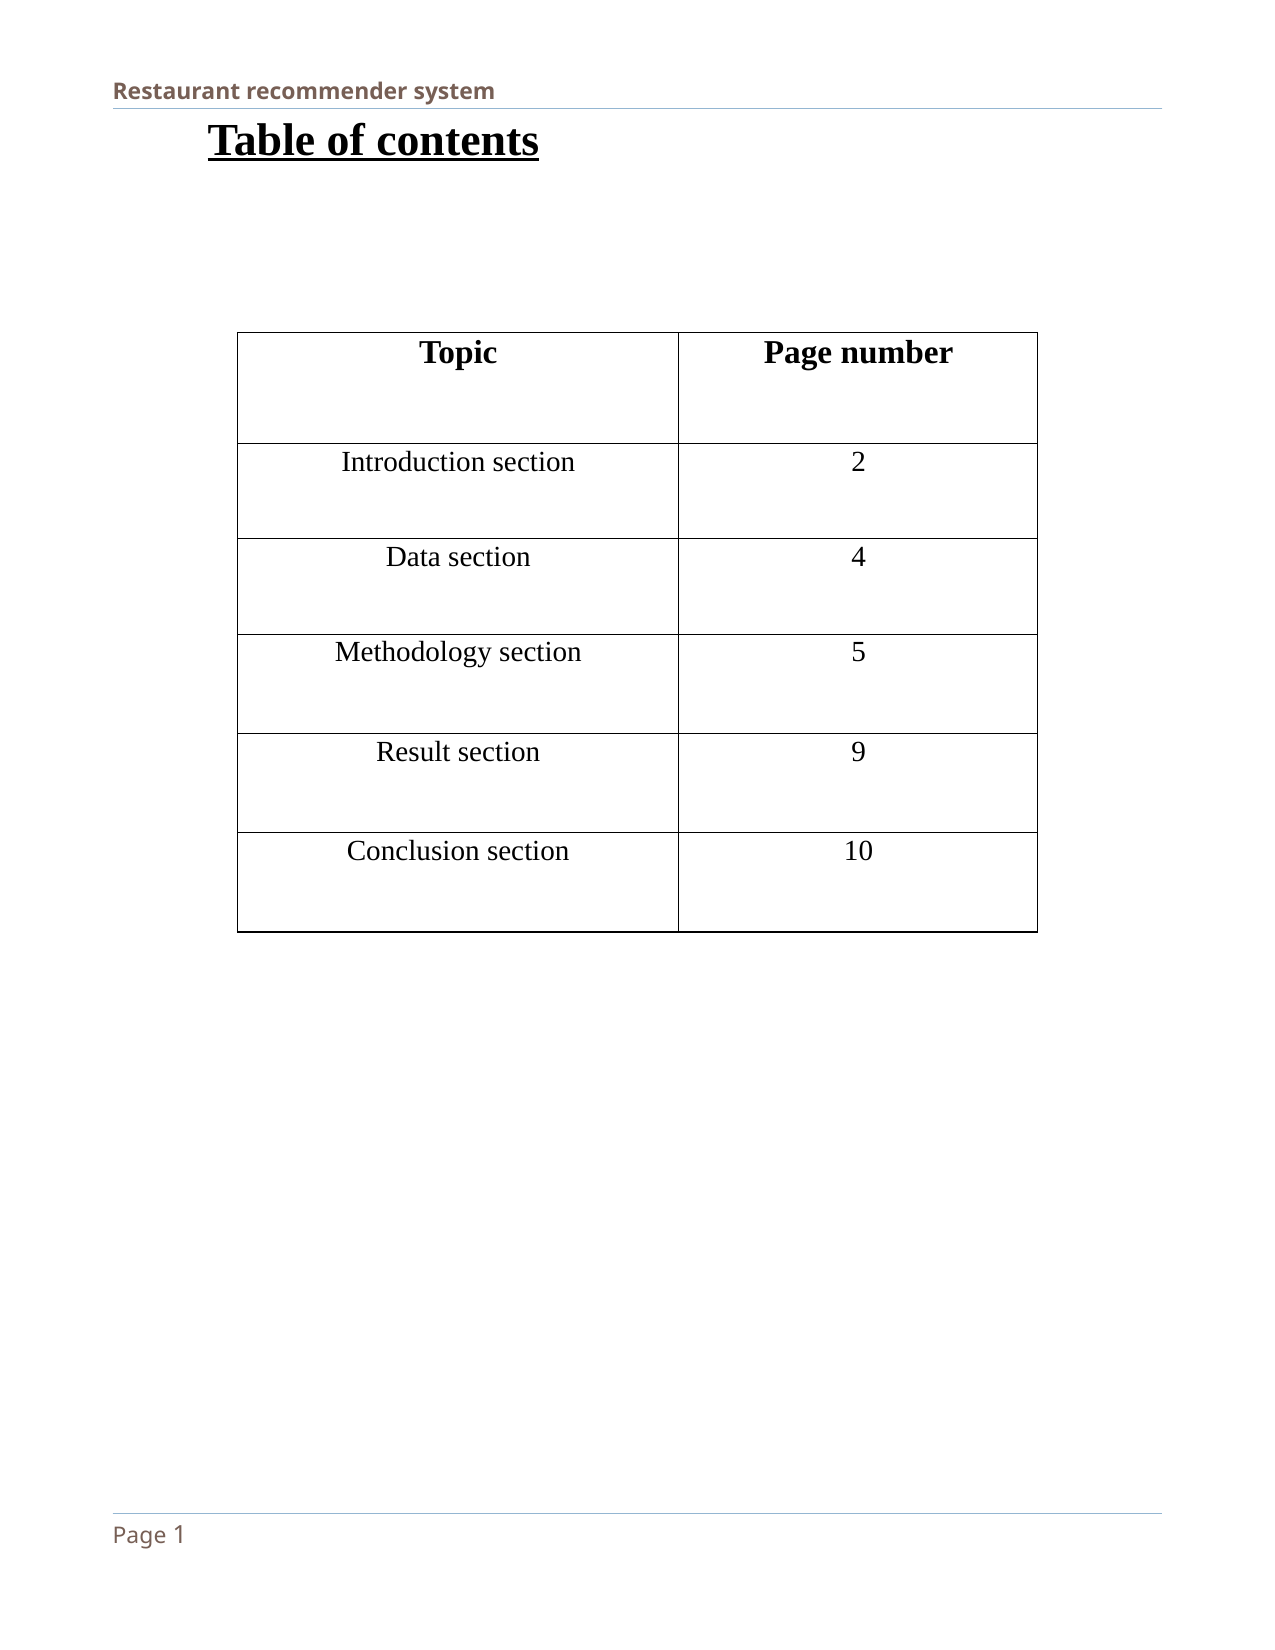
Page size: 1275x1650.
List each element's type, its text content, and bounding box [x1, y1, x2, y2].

table_cell Methodology section [238, 635, 678, 733]
text Table of contents [112, 112, 1162, 165]
table_cell 10 [679, 833, 1037, 931]
table_header Page number [679, 333, 1037, 443]
table_cell 5 [679, 635, 1037, 733]
table_cell 9 [679, 734, 1037, 832]
table_cell 2 [679, 444, 1037, 538]
table_cell Data section [238, 539, 678, 633]
table_cell Result section [238, 734, 678, 832]
table_header Topic [238, 333, 678, 443]
table_cell 4 [679, 539, 1037, 633]
table_cell Conclusion section [238, 833, 678, 931]
table_cell Introduction section [238, 444, 678, 538]
